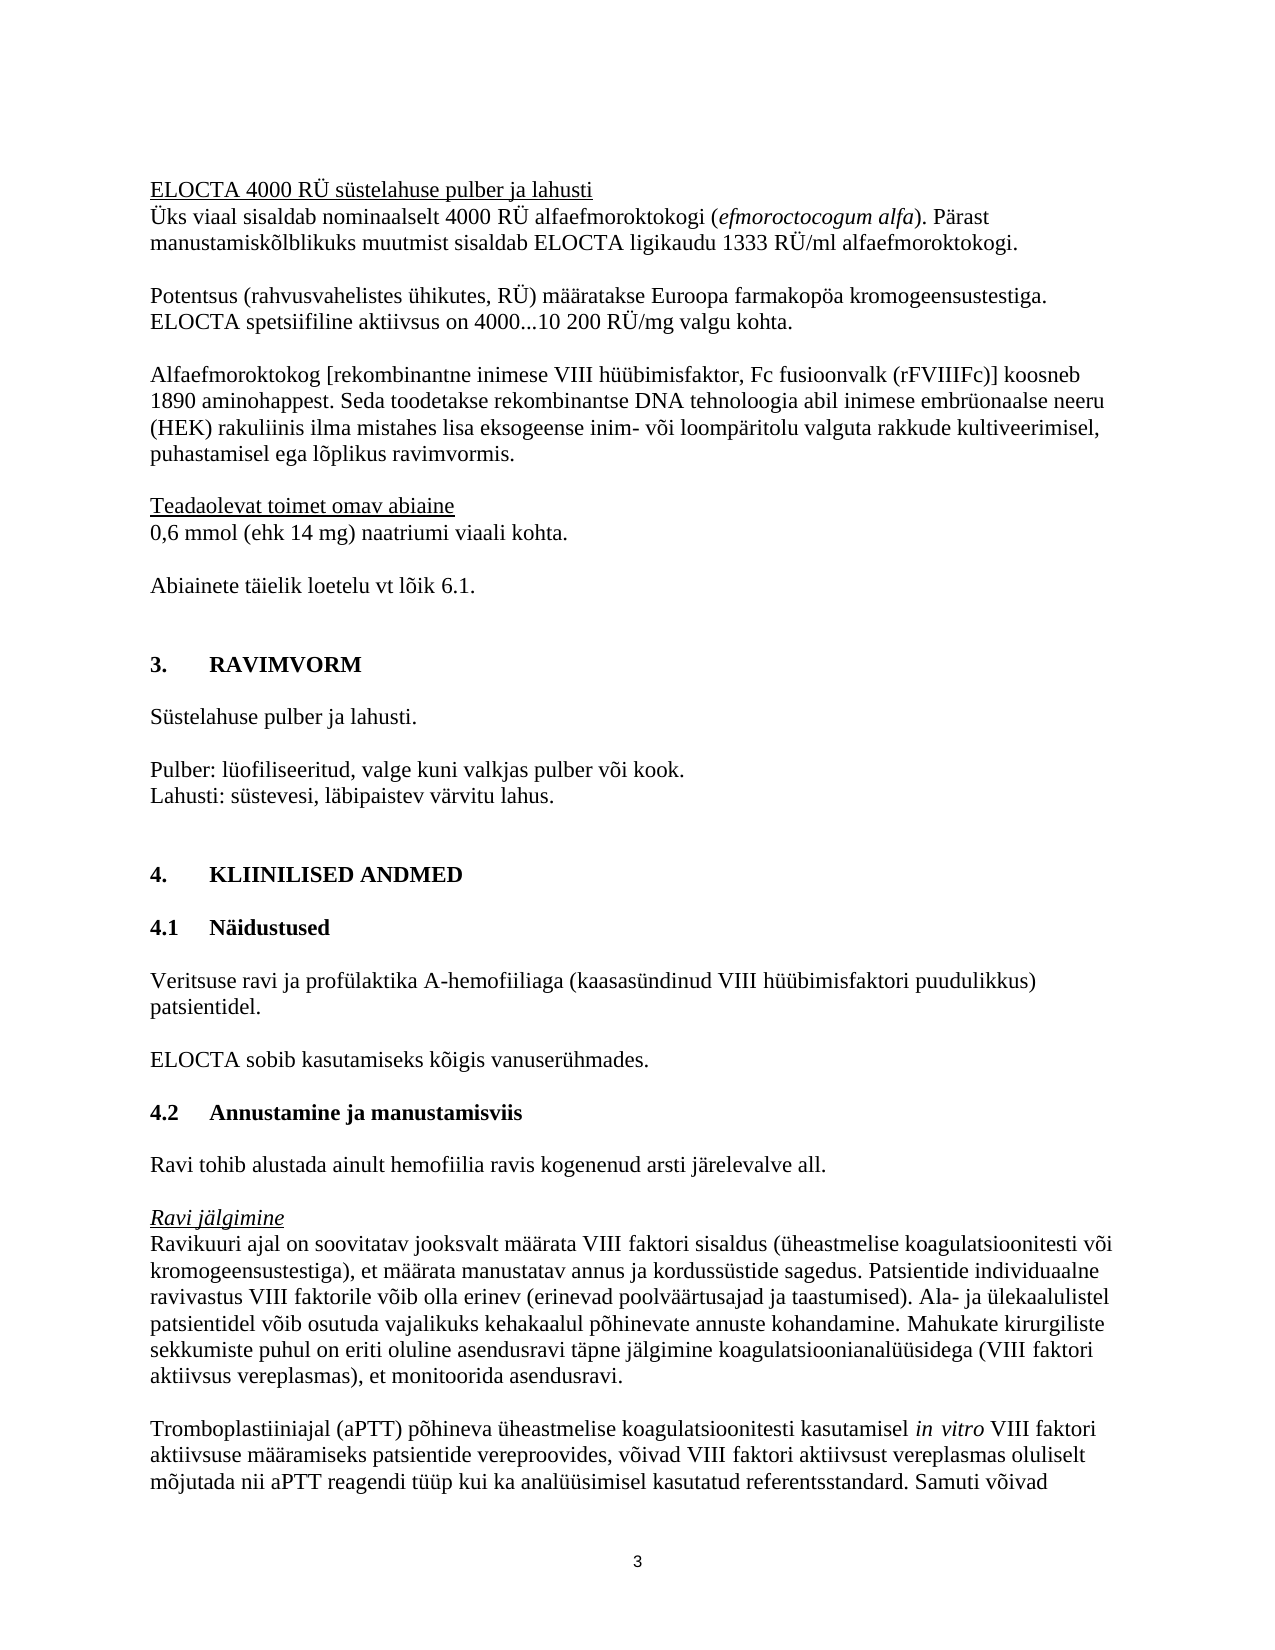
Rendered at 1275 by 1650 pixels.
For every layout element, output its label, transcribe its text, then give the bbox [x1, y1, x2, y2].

text Pulber: lüofiliseeritud, valge kuni valkjas pulber või kook. [150, 756, 1125, 782]
text Üks viaal sisaldab nominaalselt 4000 RÜ alfaefmoroktokogi (efmoroctocogum alfa). Pärast manustamiskõlblikuks muutmist sisaldab ELOCTA ligikaudu 1333 RÜ/ml alfaefmoroktokogi. [150, 203, 1125, 255]
text ELOCTA sobib kasutamiseks kõigis vanuserühmades. [150, 1046, 1125, 1072]
text Abiainete täielik loetelu vt lõik 6.1. [150, 572, 1125, 598]
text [150, 1415, 1125, 1494]
text Teadaolevat toimet omav abiaine [150, 493, 1125, 519]
text Alfaefmoroktokog [rekombinantne inimese VIII hüübimisfaktor, Fc fusioonvalk (rFVIIIFc)] koosneb 1890 aminohappest. Seda toodetakse rekombinantse DNA tehnoloogia abil inimese embrüonaalse neeru (HEK) rakuliinis ilma mistahes lisa eksogeense inim- või loompäritolu valguta rakkude kultiveerimisel, puhastamisel ega lõplikus ravimvormis. [150, 361, 1125, 466]
text Ravi jälgimine [150, 1204, 1125, 1231]
text Veritsuse ravi ja profülaktika A-hemofiiliaga (kaasasündinud VIII hüübimisfaktori puudulikkus) patsientidel. [150, 967, 1125, 1020]
text 4.1 Näidustused [150, 914, 1125, 941]
text Ravikuuri ajal on soovitatav jooksvalt määrata VIII faktori sisaldus (üheastmelise koagulatsioonitesti või kromogeensustestiga), et määrata manustatav annus ja kordussüstide sagedus. Patsientide individuaalne ravivastus VIII faktorile võib olla erinev (erinevad poolväärtusajad ja taastumised). Ala- ja ülekaalulistel patsientidel võib osutuda vajalikuks kehakaalul põhinevate annuste kohandamine. Mahukate kirurgiliste sekkumiste puhul on eriti oluline asendusravi täpne jälgimine koagulatsioonianalüüsidega (VIII faktori aktiivsus vereplasmas), et monitoorida asendusravi. [150, 1231, 1125, 1389]
text 4.2 Annustamine ja manustamisviis [150, 1099, 1125, 1125]
text Ravi tohib alustada ainult hemofiilia ravis kogenenud arsti järelevalve all. [150, 1151, 1125, 1178]
text Potentsus (rahvusvahelistes ühikutes, RÜ) määratakse Euroopa farmakopöa kromogeensustestiga. ELOCTA spetsiifiline aktiivsus on 4000...10 200 RÜ/mg valgu kohta. [150, 282, 1125, 334]
text 0,6 mmol (ehk 14 mg) naatriumi viaali kohta. [150, 519, 1125, 545]
text 4. KLIINILISED ANDMED [150, 862, 1125, 888]
text 3. RAVIMVORM [150, 651, 1125, 677]
text ELOCTA 4000 RÜ süstelahuse pulber ja lahusti [150, 176, 1125, 203]
text Lahusti: süstevesi, läbipaistev värvitu lahus. [150, 782, 1125, 809]
text Süstelahuse pulber ja lahusti. [150, 703, 1125, 730]
